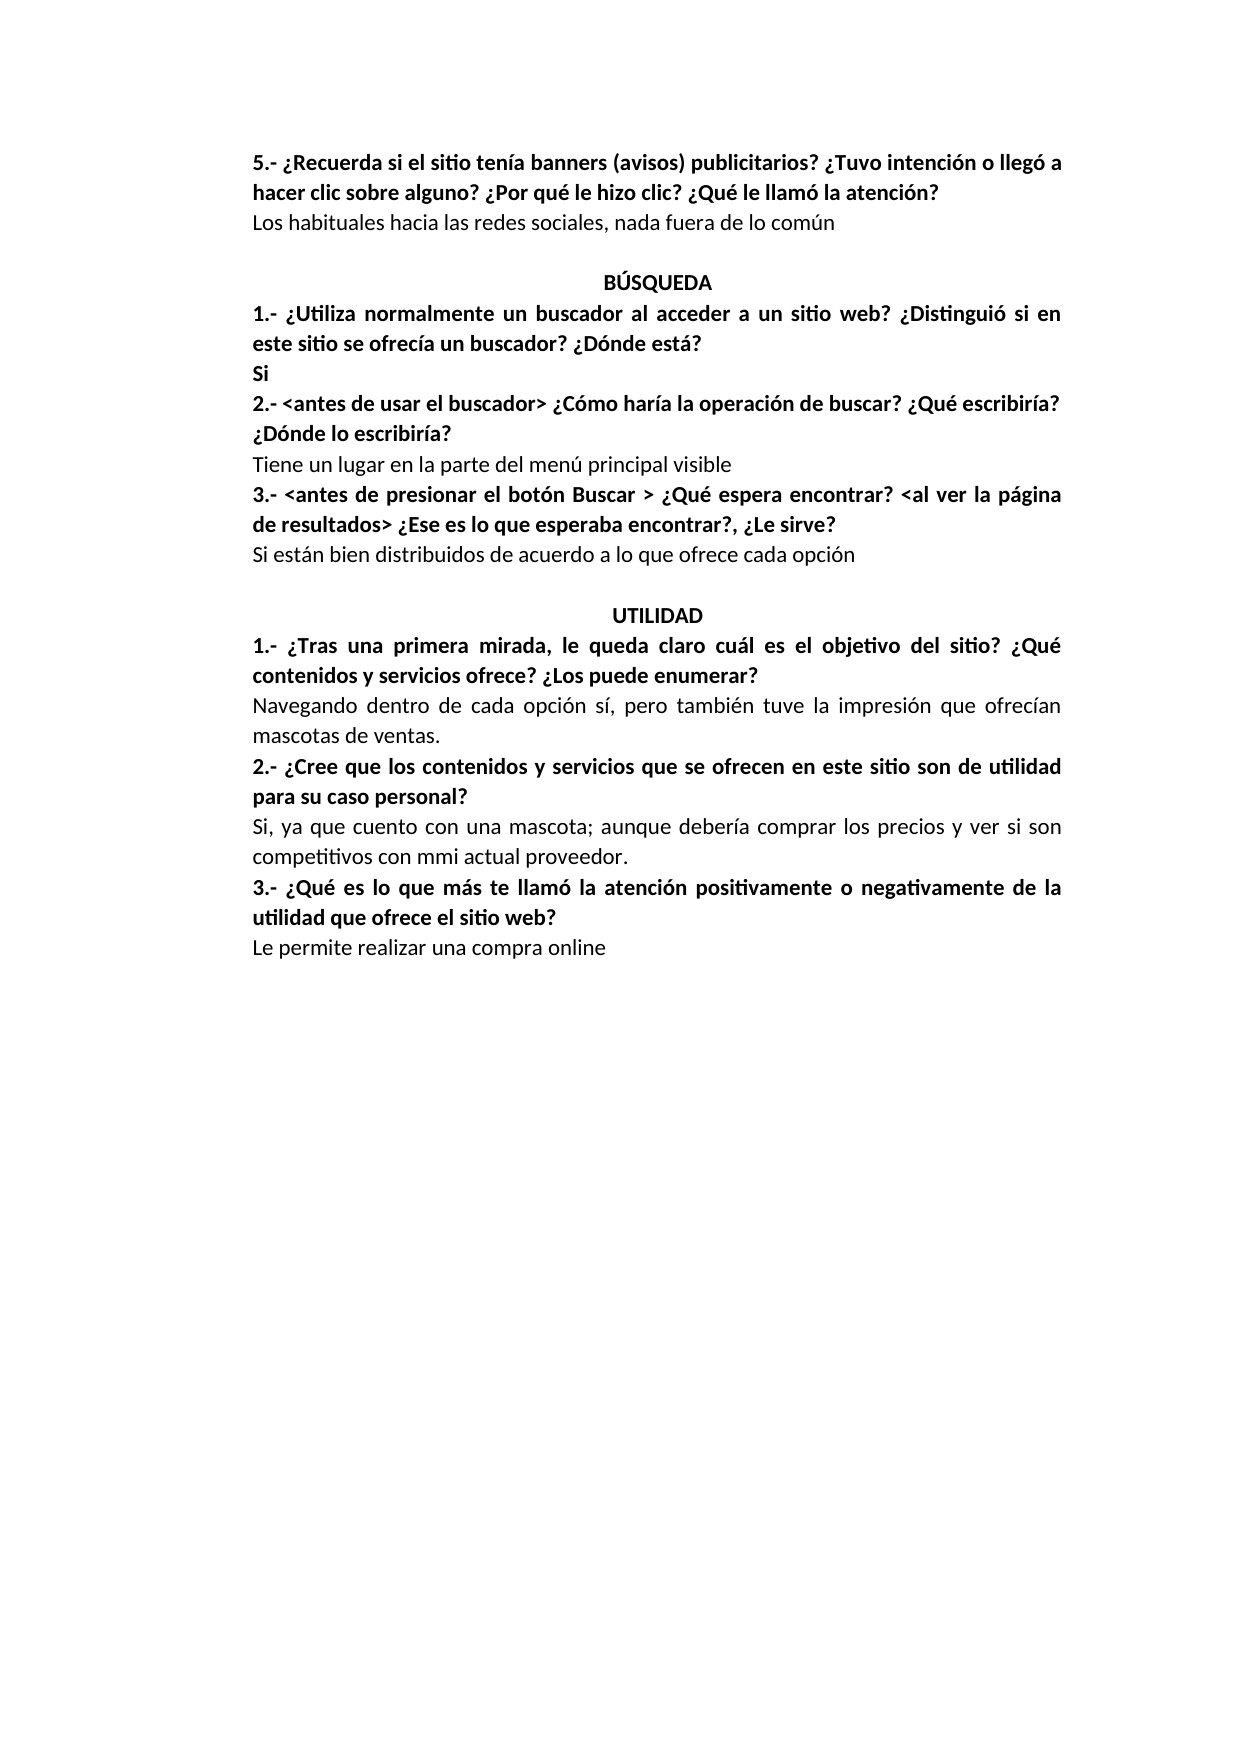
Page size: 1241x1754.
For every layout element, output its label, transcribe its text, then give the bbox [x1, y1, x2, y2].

list BÚSQUEDA [252, 268, 1063, 296]
list Tiene un lugar en la parte del menú principal visible [252, 450, 1063, 478]
list 2.- <antes de usar el buscador> ¿Cómo haría la operación de buscar? ¿Qué escribiría? [252, 389, 1063, 417]
list 3.- <antes de presionar el botón Buscar > ¿Qué espera encontrar? <al ver la página de resultados> ¿Ese es lo que esperaba encontrar?, ¿Le sirve? [252, 480, 1063, 538]
list Si [252, 359, 1063, 387]
list Si, ya que cuento con una mascota; aunque debería comprar los precios y ver si son competitivos con mmi actual proveedor. [252, 812, 1063, 870]
list 1.- ¿Tras una primera mirada, le queda claro cuál es el objetivo del sitio? ¿Qué contenidos y servicios ofrece? ¿Los puede enumerar? [252, 631, 1063, 689]
list 5.- ¿Recuerda si el sitio tenía banners (avisos) publicitarios? ¿Tuvo intención o llegó a hacer clic sobre alguno? ¿Por qué le hizo clic? ¿Qué le llamó la atención? [252, 148, 1063, 206]
list Si están bien distribuidos de acuerdo a lo que ofrece cada opción [252, 540, 1063, 568]
list 2.- ¿Cree que los contenidos y servicios que se ofrecen en este sitio son de utilidad para su caso personal? [252, 752, 1063, 810]
list 1.- ¿Utiliza normalmente un buscador al acceder a un sitio web? ¿Distinguió si en este sitio se ofrecía un buscador? ¿Dónde está? [252, 299, 1063, 357]
list Navegando dentro de cada opción sí, pero también tuve la impresión que ofrecían mascotas de ventas. [252, 691, 1063, 749]
list Los habituales hacia las redes sociales, nada fuera de lo común [252, 208, 1063, 236]
list ¿Dónde lo escribiría? [252, 419, 1063, 447]
list 3.- ¿Qué es lo que más te llamó la atención positivamente o negativamente de la utilidad que ofrece el sitio web? [252, 873, 1063, 931]
list Le permite realizar una compra online [252, 933, 1063, 961]
list UTILIDAD [252, 601, 1063, 629]
